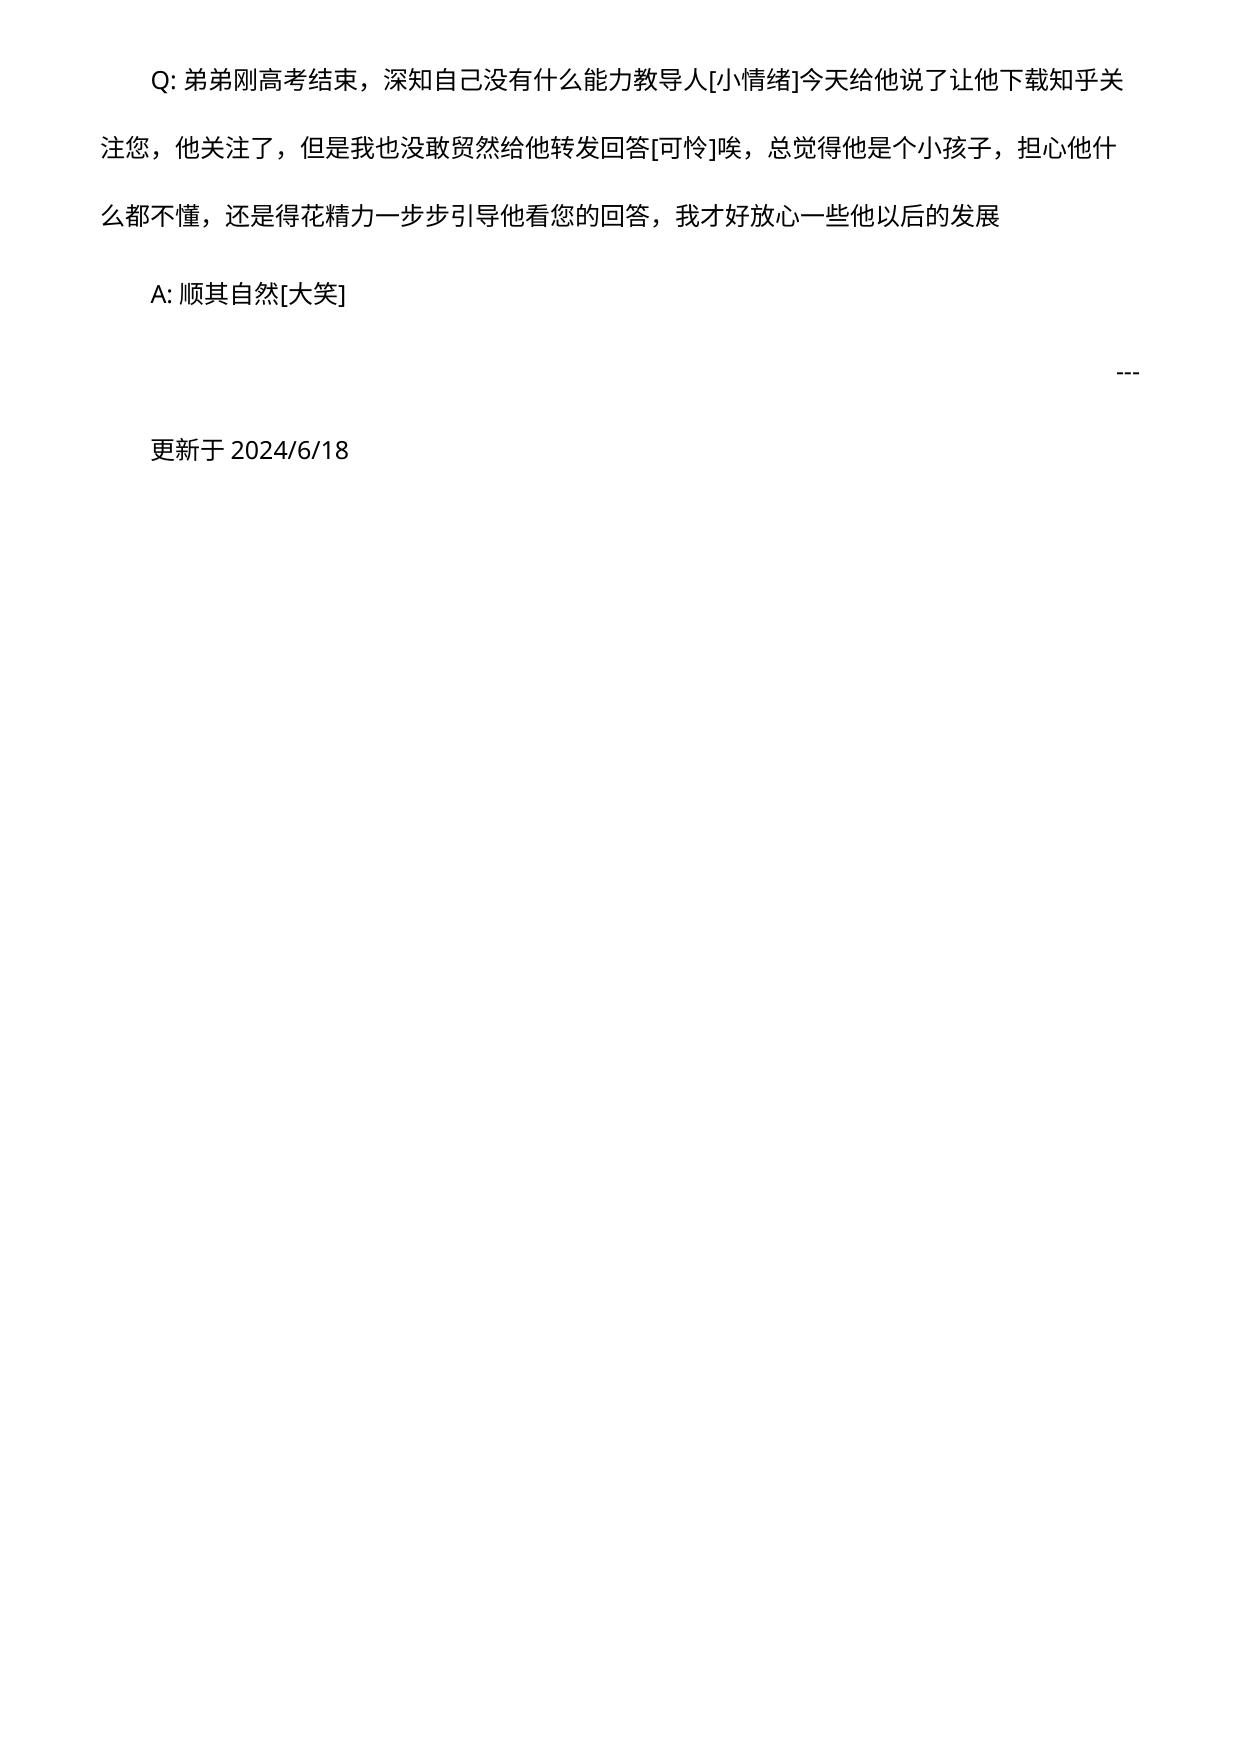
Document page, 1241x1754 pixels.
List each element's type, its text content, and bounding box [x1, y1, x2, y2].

text Q: 弟弟刚高考结束，深知自己没有什么能力教导人[小情绪]今天给他说了让他下载知乎关注您，他关注了，但是我也没敢贸然给他转发回答[可怜]唉，总觉得他是个小孩子，担心他什么都不懂，还是得花精力一步步引导他看您的回答，我才好放心一些他以后的发展 [100, 45, 1140, 249]
text 更新于2024/6/18 [100, 415, 1140, 483]
text A: 顺其自然[大笑] [100, 259, 1140, 327]
text --- [100, 337, 1140, 405]
